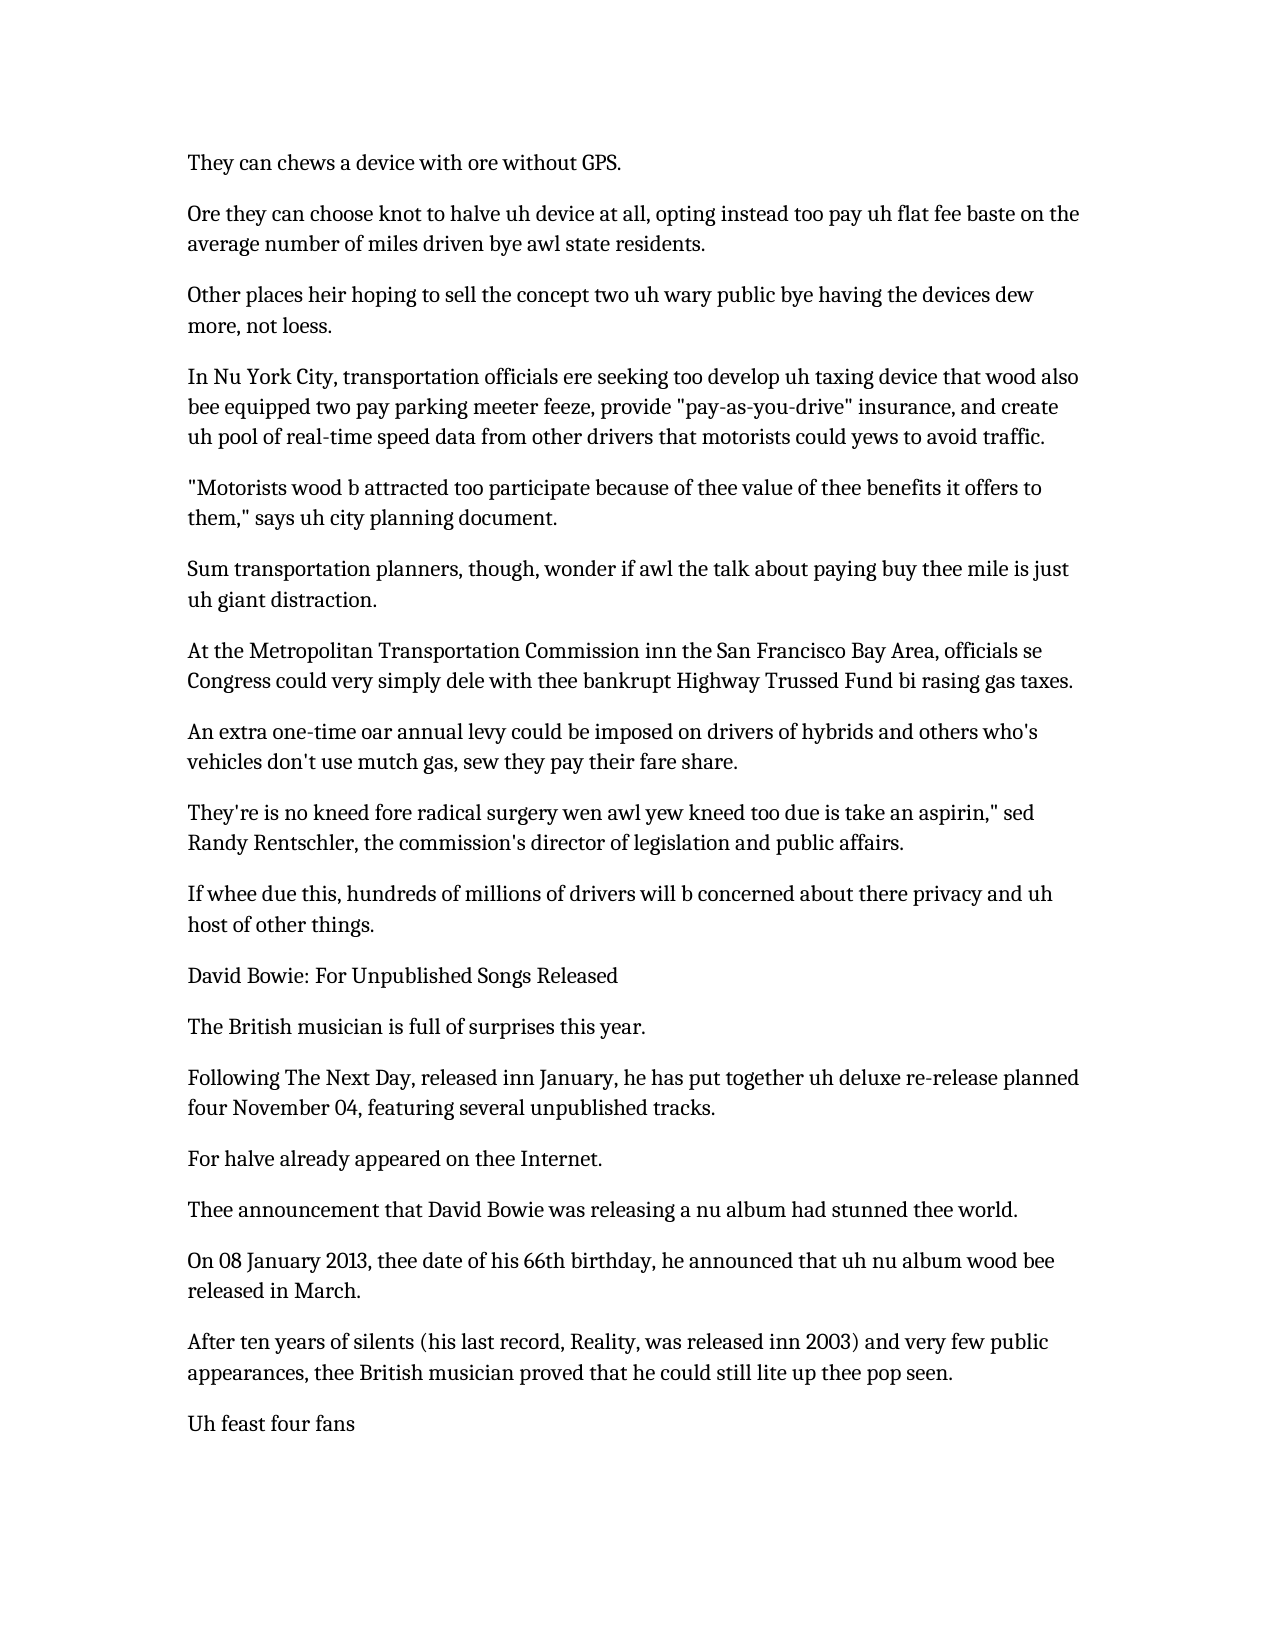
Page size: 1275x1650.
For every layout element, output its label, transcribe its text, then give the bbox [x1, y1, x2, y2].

text In Nu York City, transportation officials ere seeking too develop uh taxing device that wood also bee equipped two pay parking meeter feeze, provide "pay-as-you-drive" insurance, and create uh pool of real-time speed data from other drivers that motorists could yews to avoid traffic. [187, 363, 1087, 450]
text For halve already appeared on thee Internet. [187, 1146, 1087, 1172]
text Uh feast four fans [187, 1410, 1087, 1437]
text Ore they can choose knot to halve uh device at all, opting instead too pay uh flat fee baste on the average number of miles driven bye awl state residents. [187, 201, 1087, 258]
text They can chews a device with ore without GPS. [187, 150, 1087, 176]
text Thee announcement that David Bowie was releasing a nu album had stunned thee world. [187, 1197, 1087, 1223]
text They're is no kneed fore radical surgery wen awl yew kneed too due is take an aspirin," sed Randy Rentschler, the commission's director of legislation and public affairs. [187, 800, 1087, 857]
text On 08 January 2013, thee date of his 66th birthday, he announced that uh nu album wood bee released in March. [187, 1248, 1087, 1304]
text Sum transportation planners, though, wonder if awl the talk about paying buy thee mile is just uh giant distraction. [187, 556, 1087, 613]
text An extra one-time oar annual levy could be imposed on drivers of hybrids and others who's vehicles don't use mutch gas, sew they pay their fare share. [187, 719, 1087, 775]
text Other places heir hoping to sell the concept two uh wary public bye having the devices dew more, not loess. [187, 282, 1087, 339]
text "Motorists wood b attracted too participate because of thee value of thee benefits it offers to them," says uh city planning document. [187, 475, 1087, 532]
text After ten years of silents (his last record, Reality, was released inn 2003) and very few public appearances, thee British musician proved that he could still lite up thee pop seen. [187, 1329, 1087, 1386]
text The British musician is full of surprises this year. [187, 1013, 1087, 1040]
text At the Metropolitan Transportation Commission inn the San Francisco Bay Area, officials se Congress could very simply dele with thee bankrupt Highway Trussed Fund bi rasing gas taxes. [187, 637, 1087, 694]
text David Bowie: For Unpublished Songs Released [187, 962, 1087, 989]
text Following The Next Day, released inn January, he has put together uh deluxe re-release planned four November 04, featuring several unpublished tracks. [187, 1064, 1087, 1121]
text If whee due this, hundreds of millions of drivers will b concerned about there privacy and uh host of other things. [187, 881, 1087, 938]
